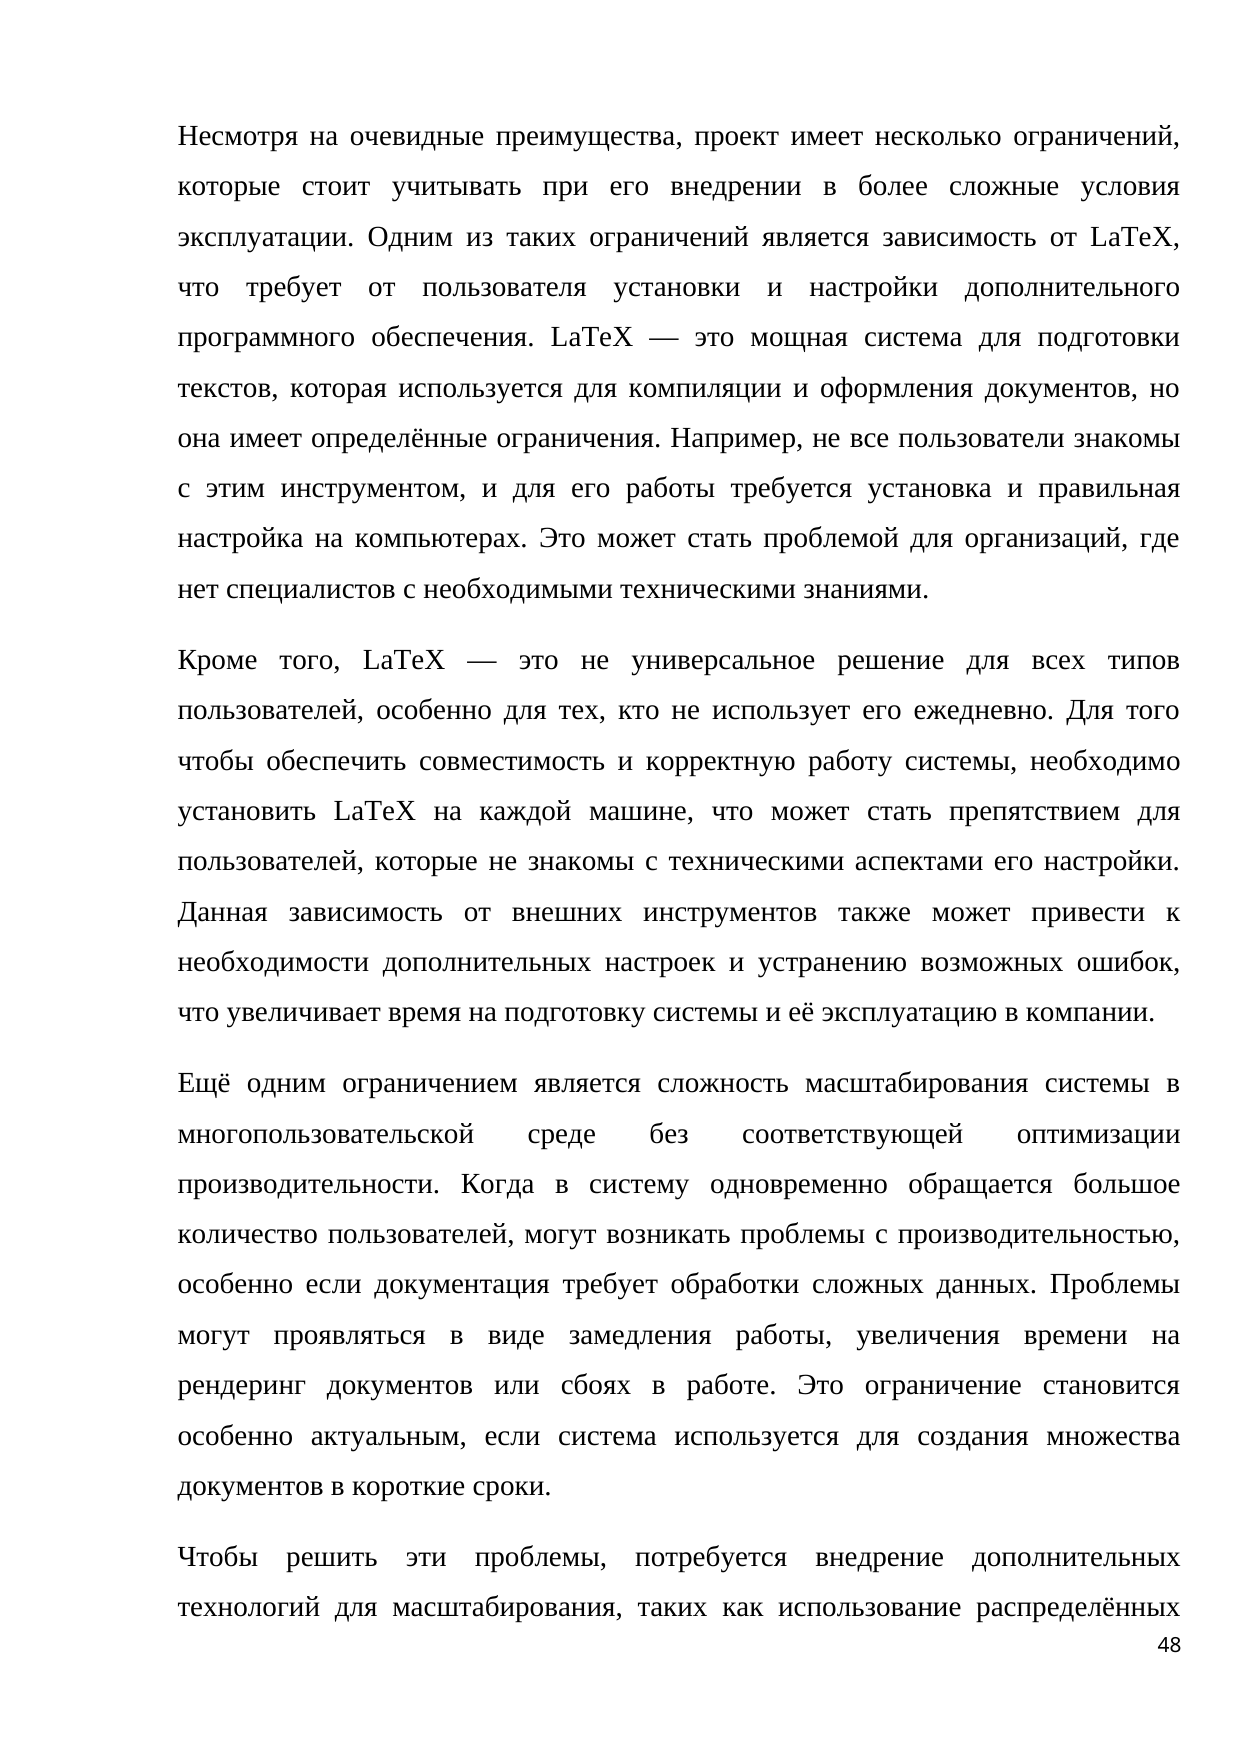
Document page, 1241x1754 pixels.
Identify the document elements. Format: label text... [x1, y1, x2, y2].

text Кроме того, LaTeX — это не универсальное решение для всех типов пользователей, особенно для тех, кто не использует его ежедневно. Для того чтобы обеспечить совместимость и корректную работу системы, необходимо установить LaTeX на каждой машине, что может стать препятствием для пользователей, которые не знакомы с техническими аспектами его настройки. Данная зависимость от внешних инструментов также может привести к необходимости дополнительных настроек и устранению возможных ошибок, что увеличивает время на подготовку системы и её эксплуатацию в компании. [177, 642, 1181, 1028]
text Несмотря на очевидные преимущества, проект имеет несколько ограничений, которые стоит учитывать при его внедрении в более сложные условия эксплуатации. Одним из таких ограничений является зависимость от LaTeX, что требует от пользователя установки и настройки дополнительного программного обеспечения. LaTeX — это мощная система для подготовки текстов, которая используется для компиляции и оформления документов, но она имеет определённые ограничения. Например, не все пользователи знакомы с этим инструментом, и для его работы требуется установка и правильная настройка на компьютерах. Это может стать проблемой для организаций, где нет специалистов с необходимыми техническими знаниями. [177, 118, 1181, 604]
text Ещё одним ограничением является сложность масштабирования системы в многопользовательской среде без соответствующей оптимизации производительности. Когда в систему одновременно обращается большое количество пользователей, могут возникать проблемы с производительностью, особенно если документация требует обработки сложных данных. Проблемы могут проявляться в виде замедления работы, увеличения времени на рендеринг документов или сбоях в работе. Это ограничение становится особенно актуальным, если система используется для создания множества документов в короткие сроки. [177, 1065, 1181, 1501]
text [177, 1539, 1181, 1623]
